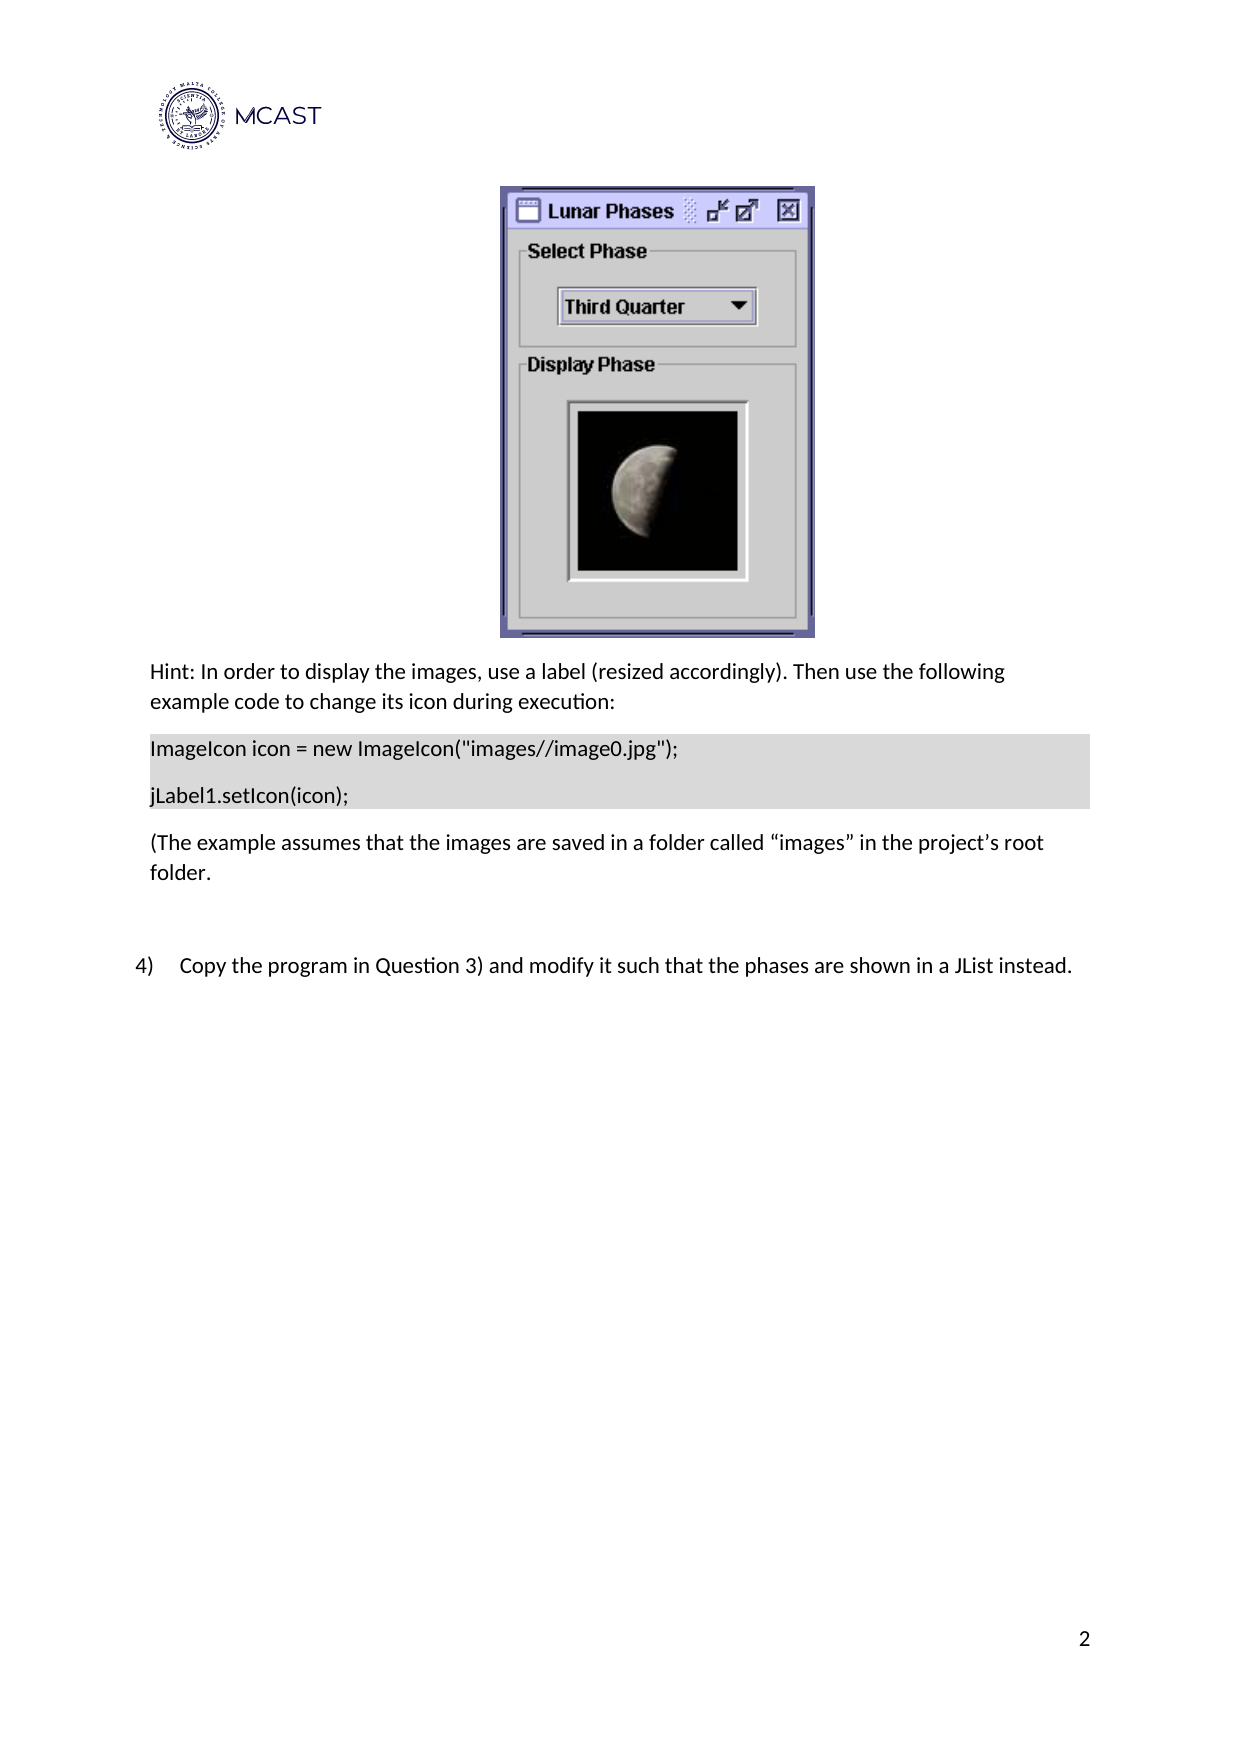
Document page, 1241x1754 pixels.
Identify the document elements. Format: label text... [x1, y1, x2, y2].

text (The example assumes that the images are saved in a folder called “images” in the project’s root folder. [150, 828, 1090, 886]
text jLabel1.setIcon(icon); [150, 781, 1090, 809]
text Hint: In order to display the images, use a label (resized accordingly). Then use the following example code to change its icon during execution: [150, 657, 1090, 715]
picture [500, 186, 815, 638]
list Copy the program in Question 3) and modify it such that the phases are shown in a JList instead. [135, 952, 1090, 979]
picture [150, 73, 330, 158]
text ImageIcon icon = new ImageIcon("images//image0.jpg"); [150, 734, 1090, 762]
